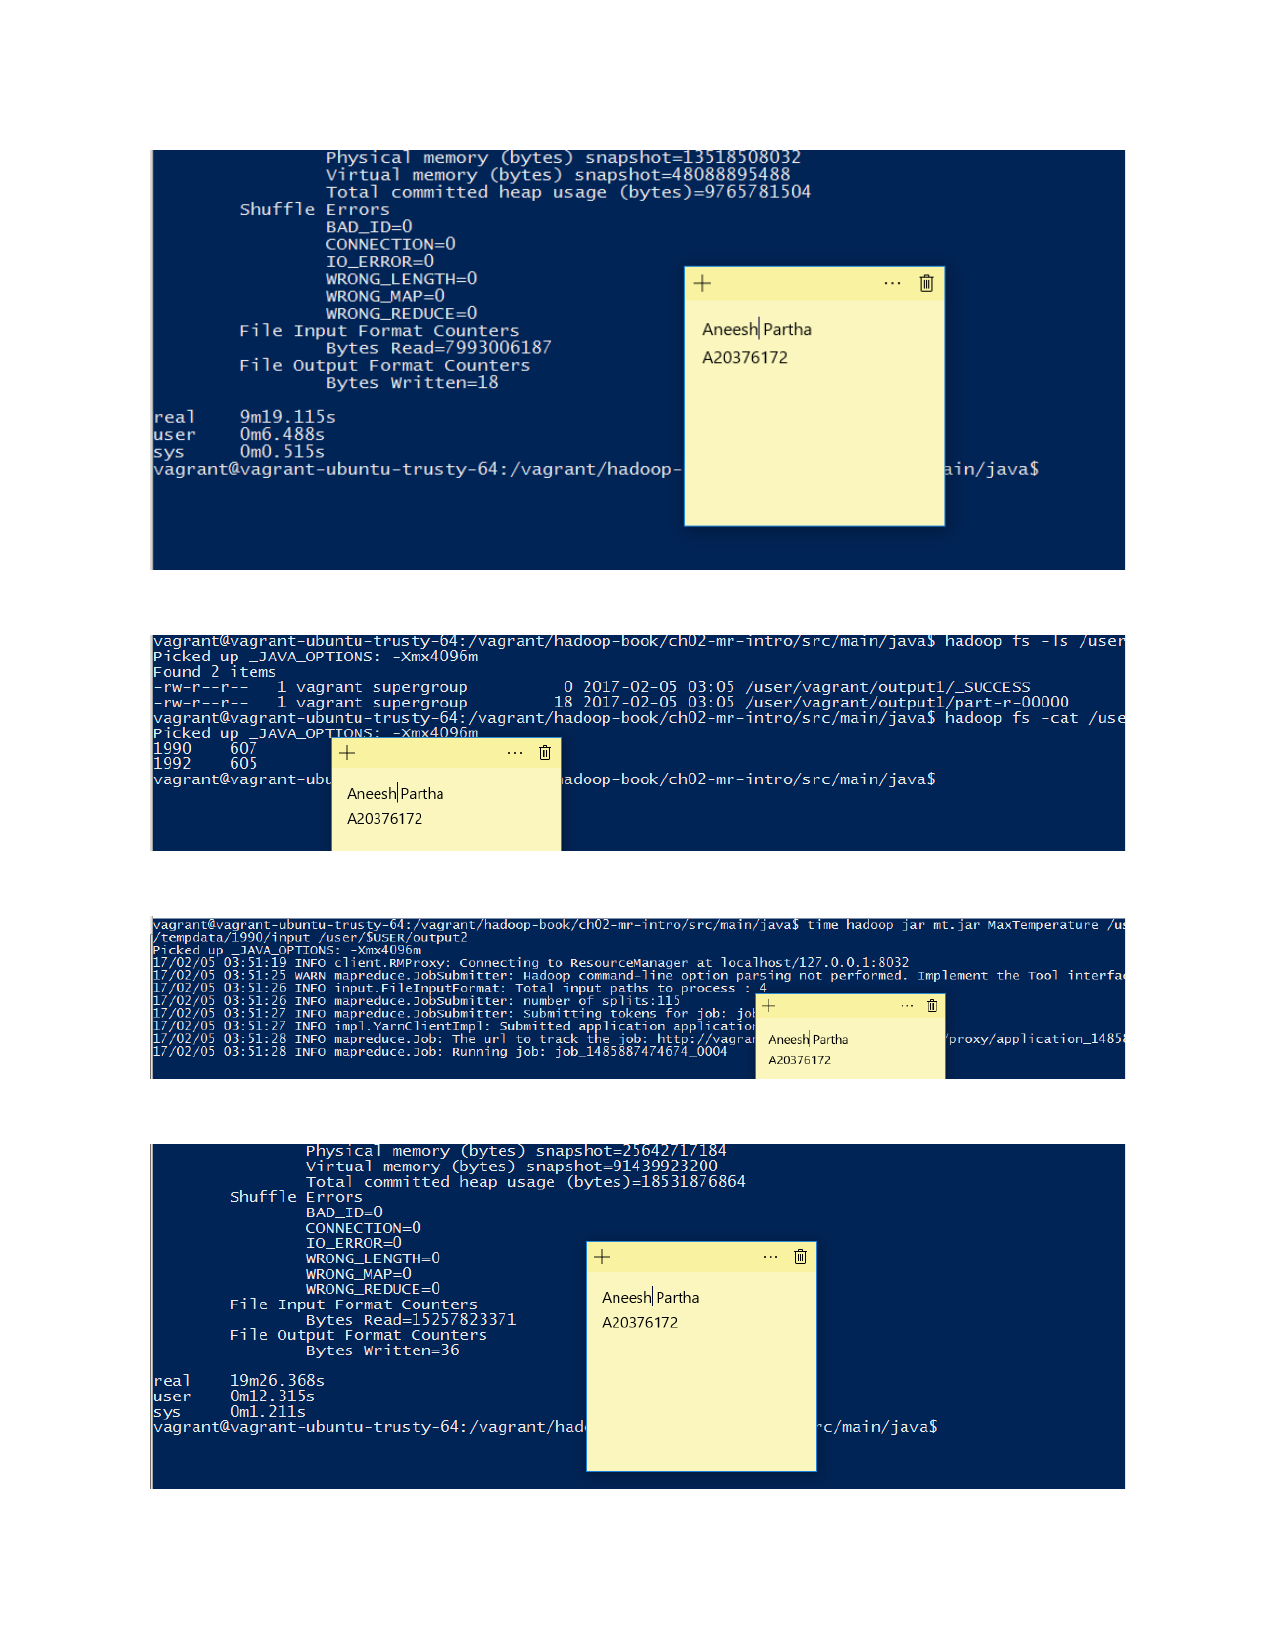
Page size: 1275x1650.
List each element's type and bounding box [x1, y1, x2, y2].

picture [150, 635, 1125, 851]
picture [150, 150, 1125, 570]
picture [150, 1144, 1125, 1489]
picture [150, 916, 1125, 1079]
